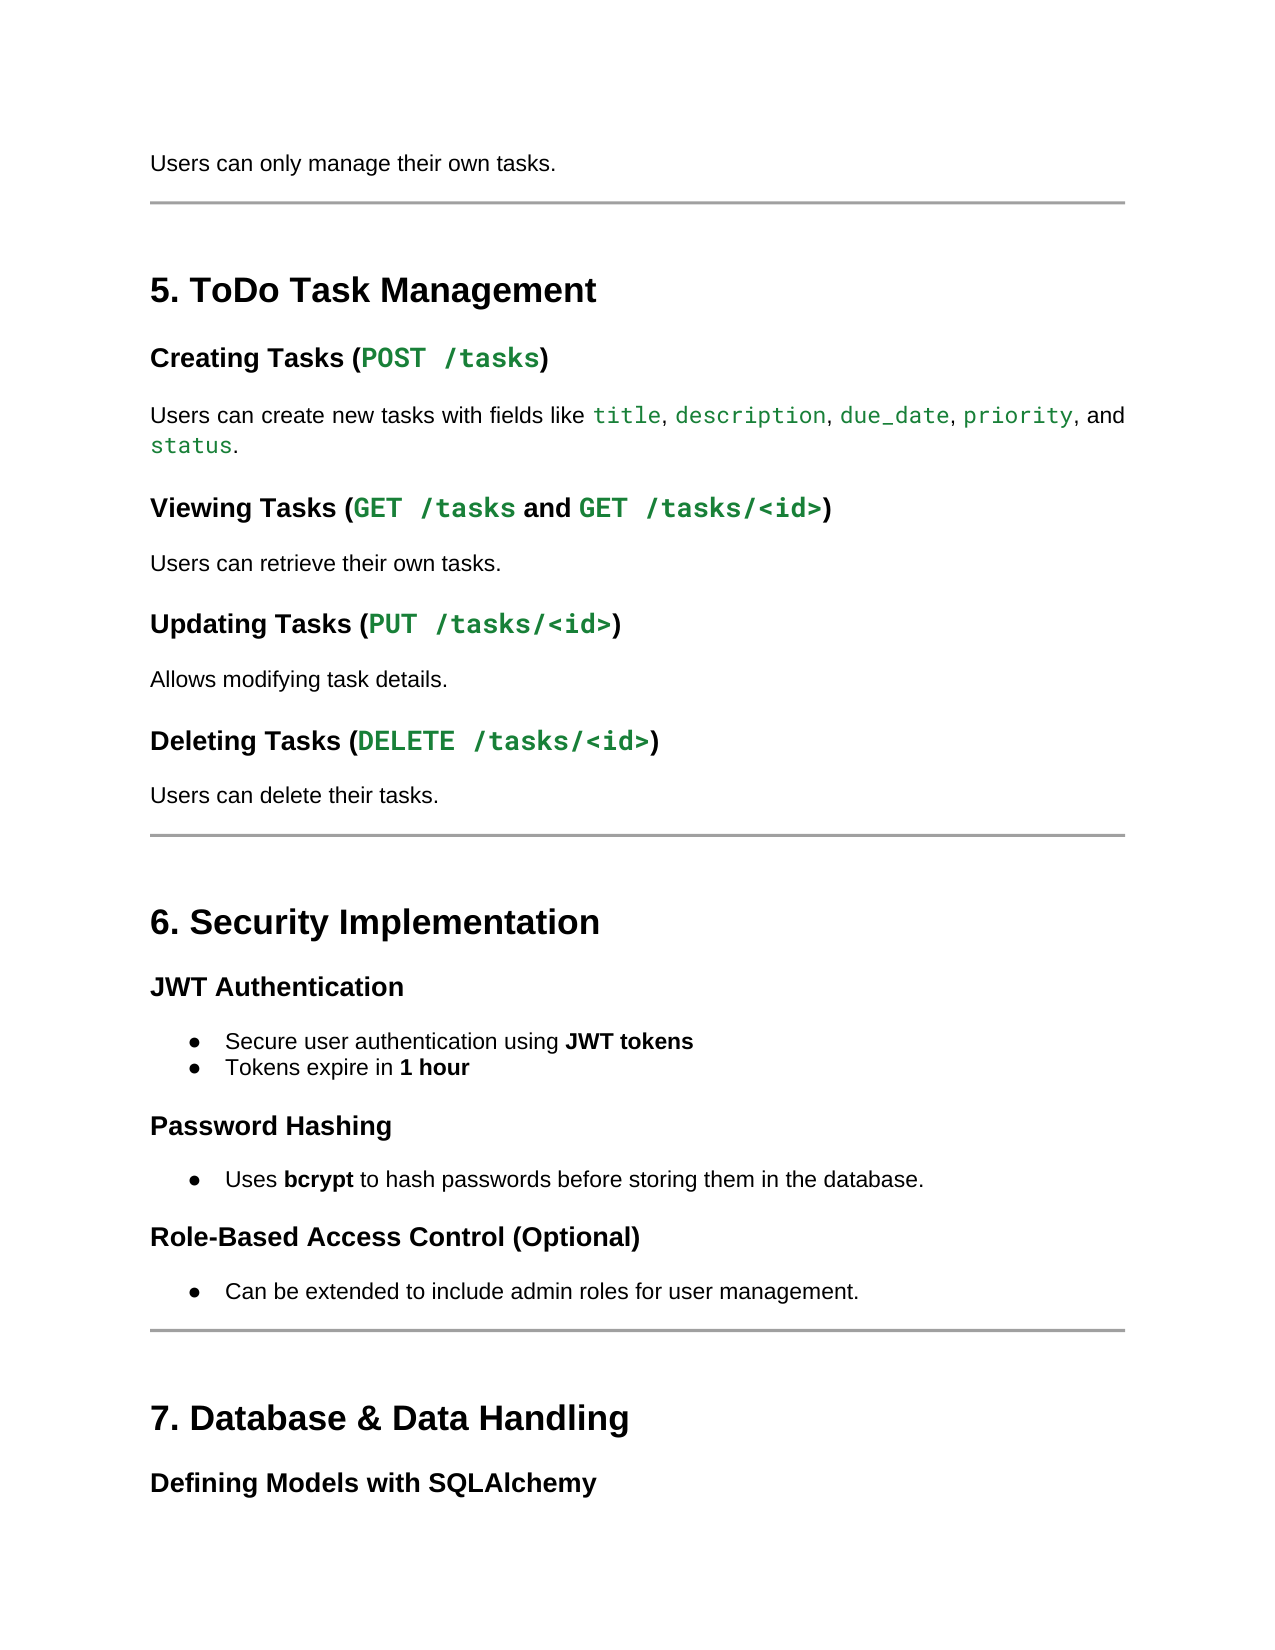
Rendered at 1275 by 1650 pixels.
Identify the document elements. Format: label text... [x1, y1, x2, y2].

list Tokens expire in 1 hour [187, 1054, 1125, 1080]
text Users can delete their tasks. [150, 782, 1125, 809]
subtitle 5. ToDo Task Management [150, 269, 1125, 310]
subtitle Role-Based Access Control (Optional) [150, 1221, 1125, 1253]
text Users can create new tasks with fields like title, description, due_date, priority, and status. [150, 400, 1125, 460]
text Users can retrieve their own tasks. [150, 550, 1125, 576]
list Secure user authentication using JWT tokens [187, 1028, 1125, 1054]
subtitle Defining Models with SQLAlchemy [150, 1467, 1125, 1498]
subtitle 6. Security Implementation [150, 902, 1125, 942]
text Allows modifying task details. [150, 666, 1125, 693]
subtitle Viewing Tasks (GET /tasks and GET /tasks/<id>) [150, 489, 1125, 525]
subtitle Password Hashing [150, 1109, 1125, 1141]
subtitle Updating Tasks (PUT /tasks/<id>) [150, 606, 1125, 641]
text Users can only manage their own tasks. [150, 150, 1125, 176]
subtitle Creating Tasks (POST /tasks) [150, 339, 1125, 375]
subtitle Deleting Tasks (DELETE /tasks/<id>) [150, 722, 1125, 757]
list Uses bcrypt to hash passwords before storing them in the database. [187, 1166, 1125, 1192]
subtitle JWT Authentication [150, 971, 1125, 1003]
list Can be extended to include admin roles for user management. [187, 1278, 1125, 1304]
subtitle 7. Database & Data Handling [150, 1397, 1125, 1437]
